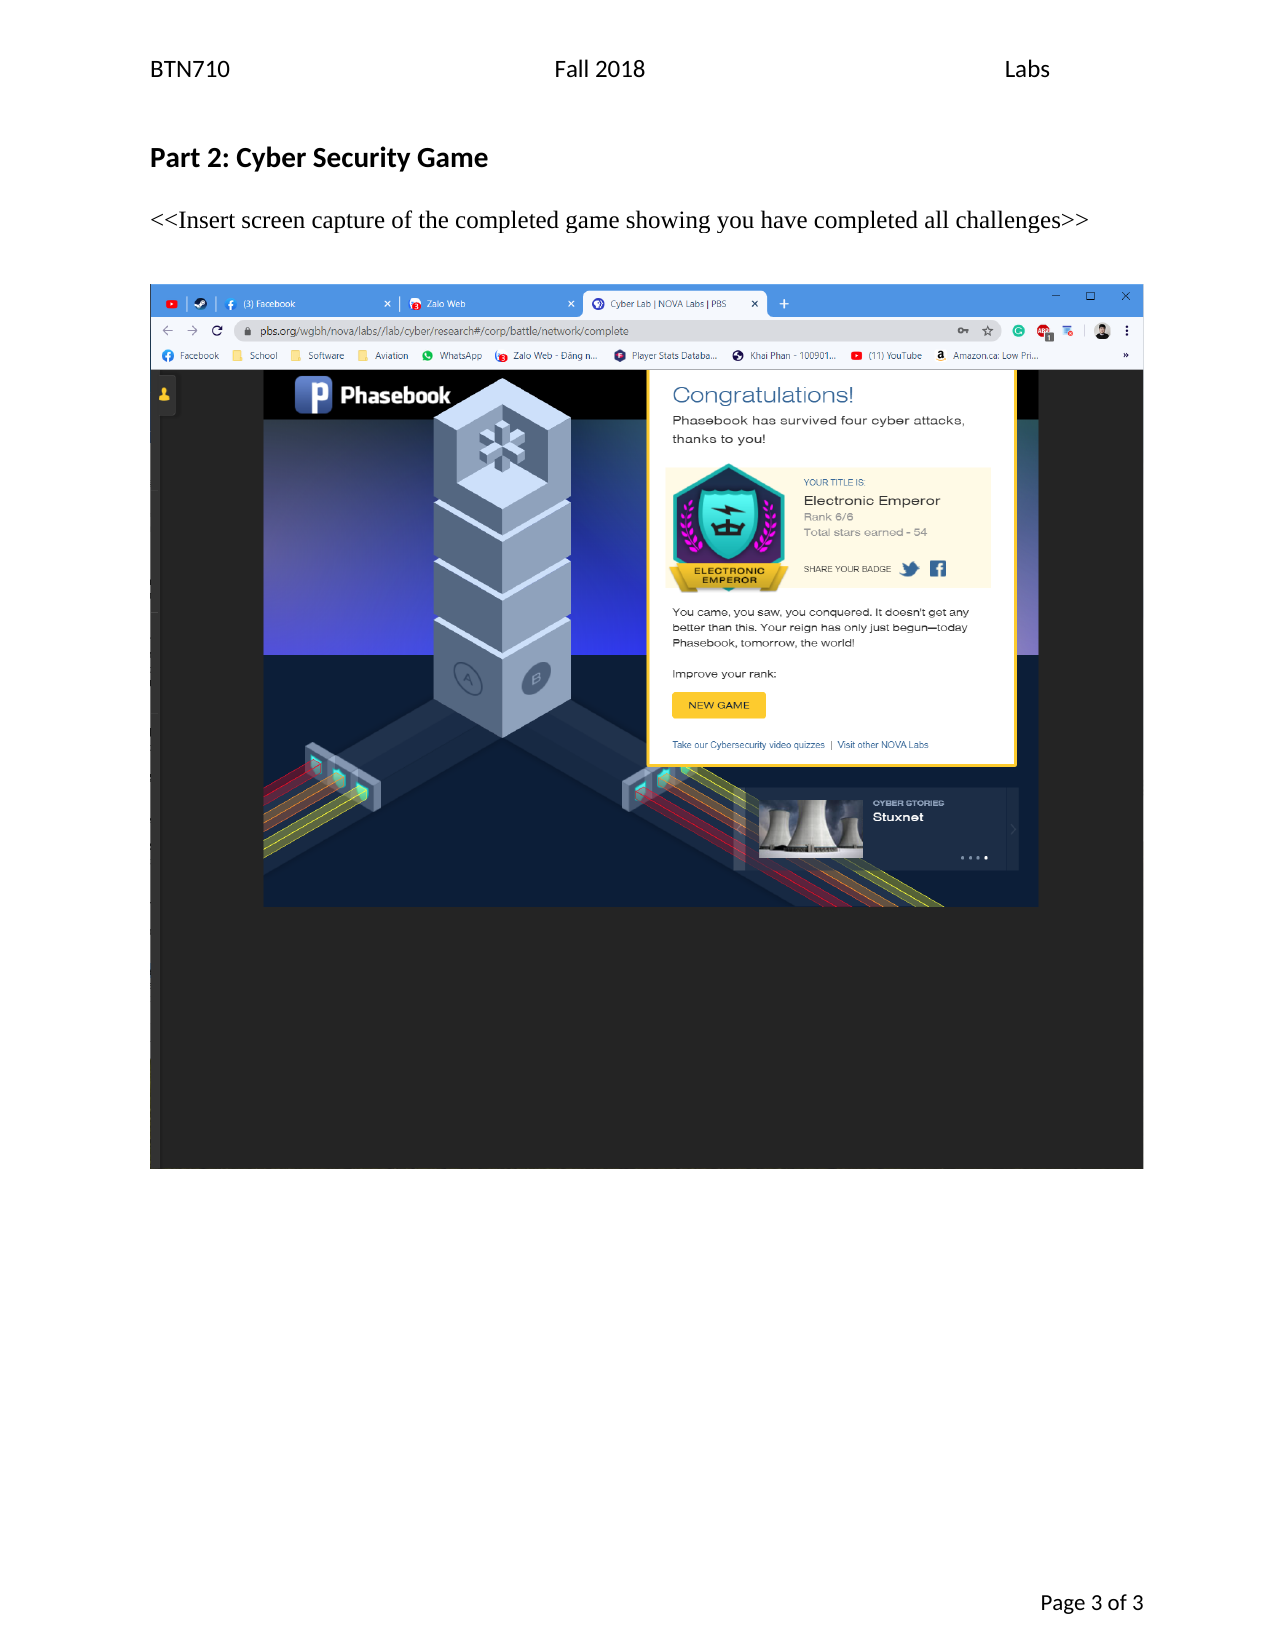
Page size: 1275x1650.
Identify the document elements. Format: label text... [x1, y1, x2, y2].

text <<Insert screen capture of the completed game showing you have completed all challenges>> [150, 205, 1143, 233]
text Part 2: Cyber Security Game [150, 139, 1143, 174]
picture [150, 233, 1144, 1169]
